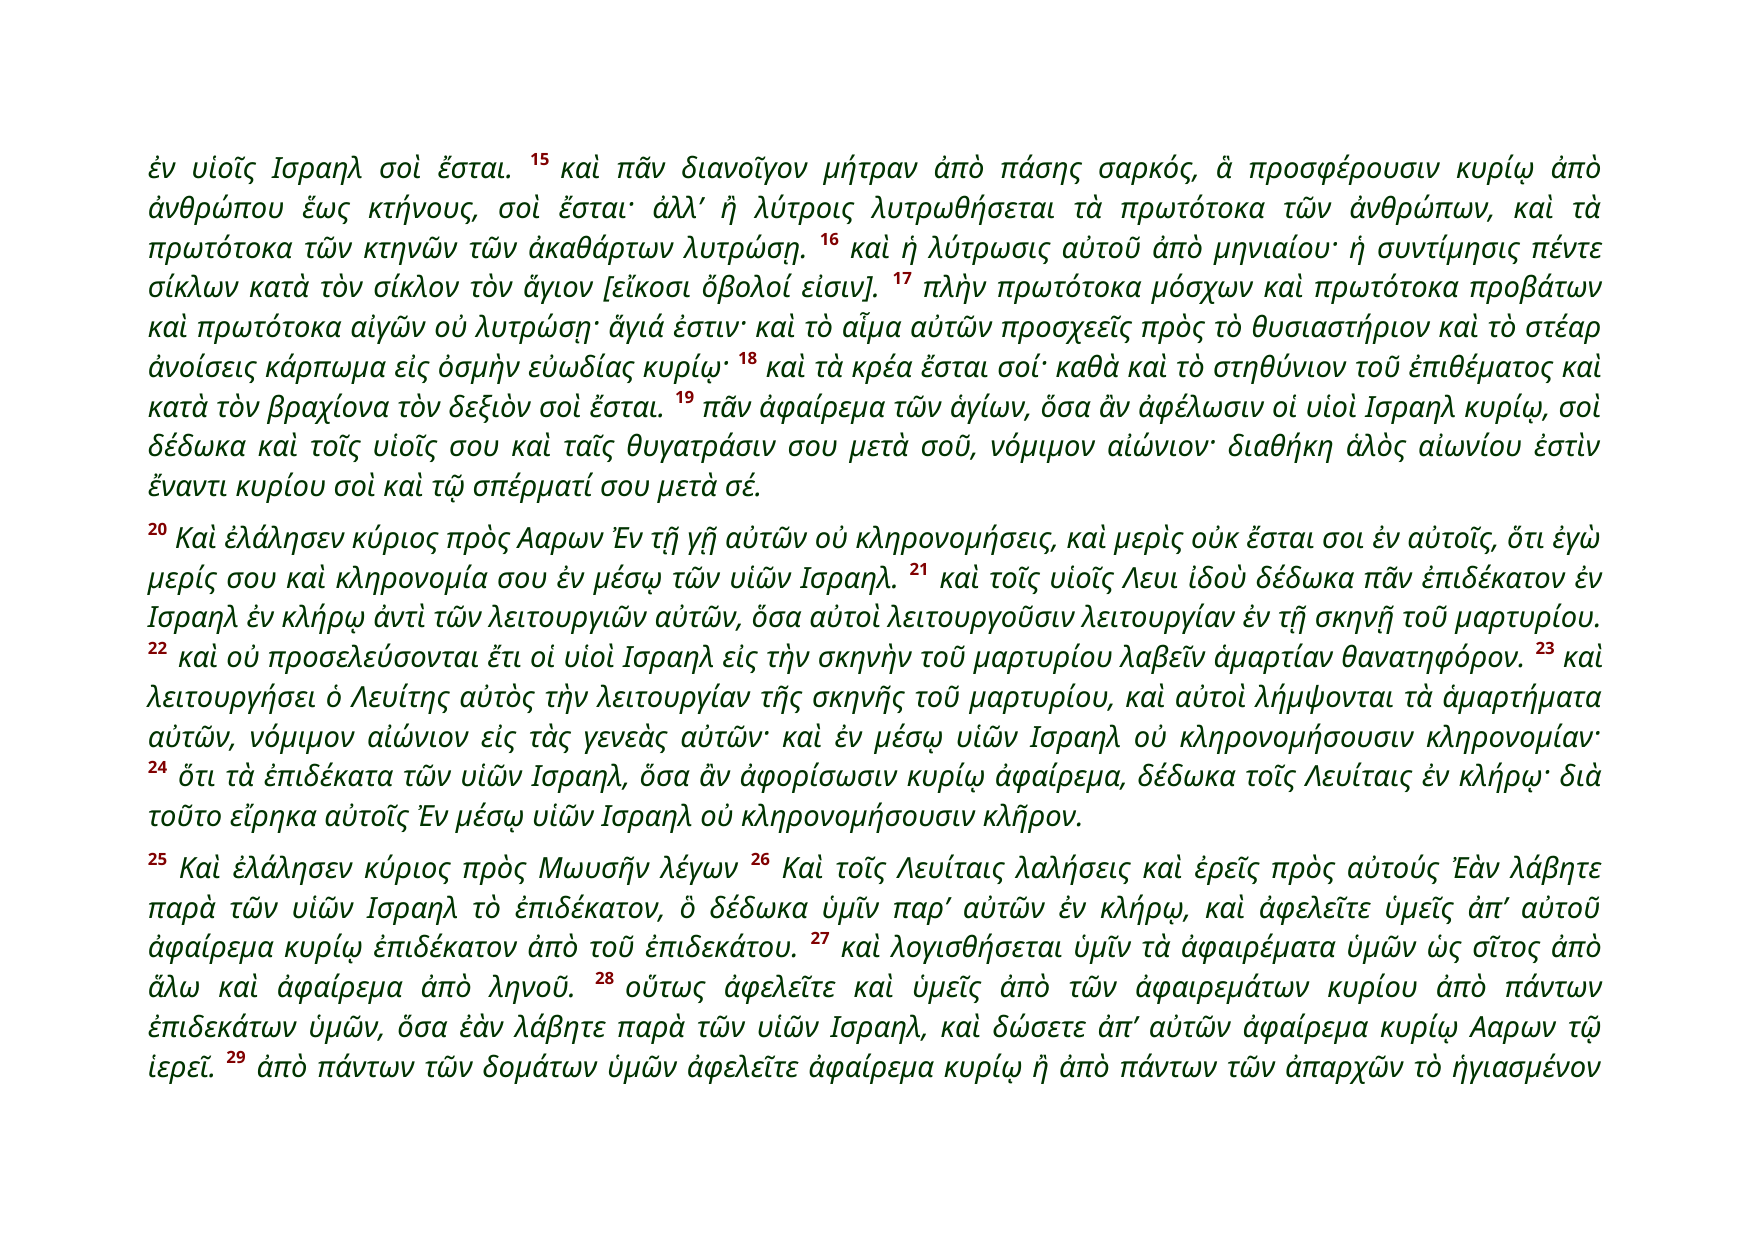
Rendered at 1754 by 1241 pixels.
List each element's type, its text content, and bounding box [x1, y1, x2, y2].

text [148, 847, 1606, 1086]
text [148, 148, 1606, 505]
text 20 Καὶ ἐλάλησεν κύριος πρὸς Ααρων Ἐν τῇ γῇ αὐτῶν οὐ κληρονομήσεις, καὶ μερὶς οὐκ ἔσται σοι ἐν αὐτοῖς, ὅτι ἐγὼ μερίς σου καὶ κληρονομία σου ἐν μέσῳ τῶν υἱῶν Ισραηλ. 21 καὶ τοῖς υἱοῖς Λευι ἰδοὺ δέδωκα πᾶν ἐπιδέκατον ἐν Ισραηλ ἐν κλήρῳ ἀντὶ τῶν λειτουργιῶν αὐτῶν, ὅσα αὐτοὶ λειτουργοῦσιν λειτουργίαν ἐν τῇ σκηνῇ τοῦ μαρτυρίου. 22 καὶ οὐ προσελεύσονται ἔτι οἱ υἱοὶ Ισραηλ εἰς τὴν σκηνὴν τοῦ μαρτυρίου λαβεῖν ἁμαρτίαν θανατηφόρον. 23 καὶ λειτουργήσει ὁ Λευίτης αὐτὸς τὴν λειτουργίαν τῆς σκηνῆς τοῦ μαρτυρίου, καὶ αὐτοὶ λήμψονται τὰ ἁμαρτήματα αὐτῶν, νόμιμον αἰώνιον εἰς τὰς γενεὰς αὐτῶν· καὶ ἐν μέσῳ υἱῶν Ισραηλ οὐ κληρονομήσουσιν κληρονομίαν· 24 ὅτι τὰ ἐπιδέκατα τῶν υἱῶν Ισραηλ, ὅσα ἂν ἀφορίσωσιν κυρίῳ ἀφαίρεμα, δέδωκα τοῖς Λευίταις ἐν κλήρῳ· διὰ τοῦτο εἴρηκα αὐτοῖς Ἐν μέσῳ υἱῶν Ισραηλ οὐ κληρονομήσουσιν κλῆρον. [148, 517, 1606, 835]
